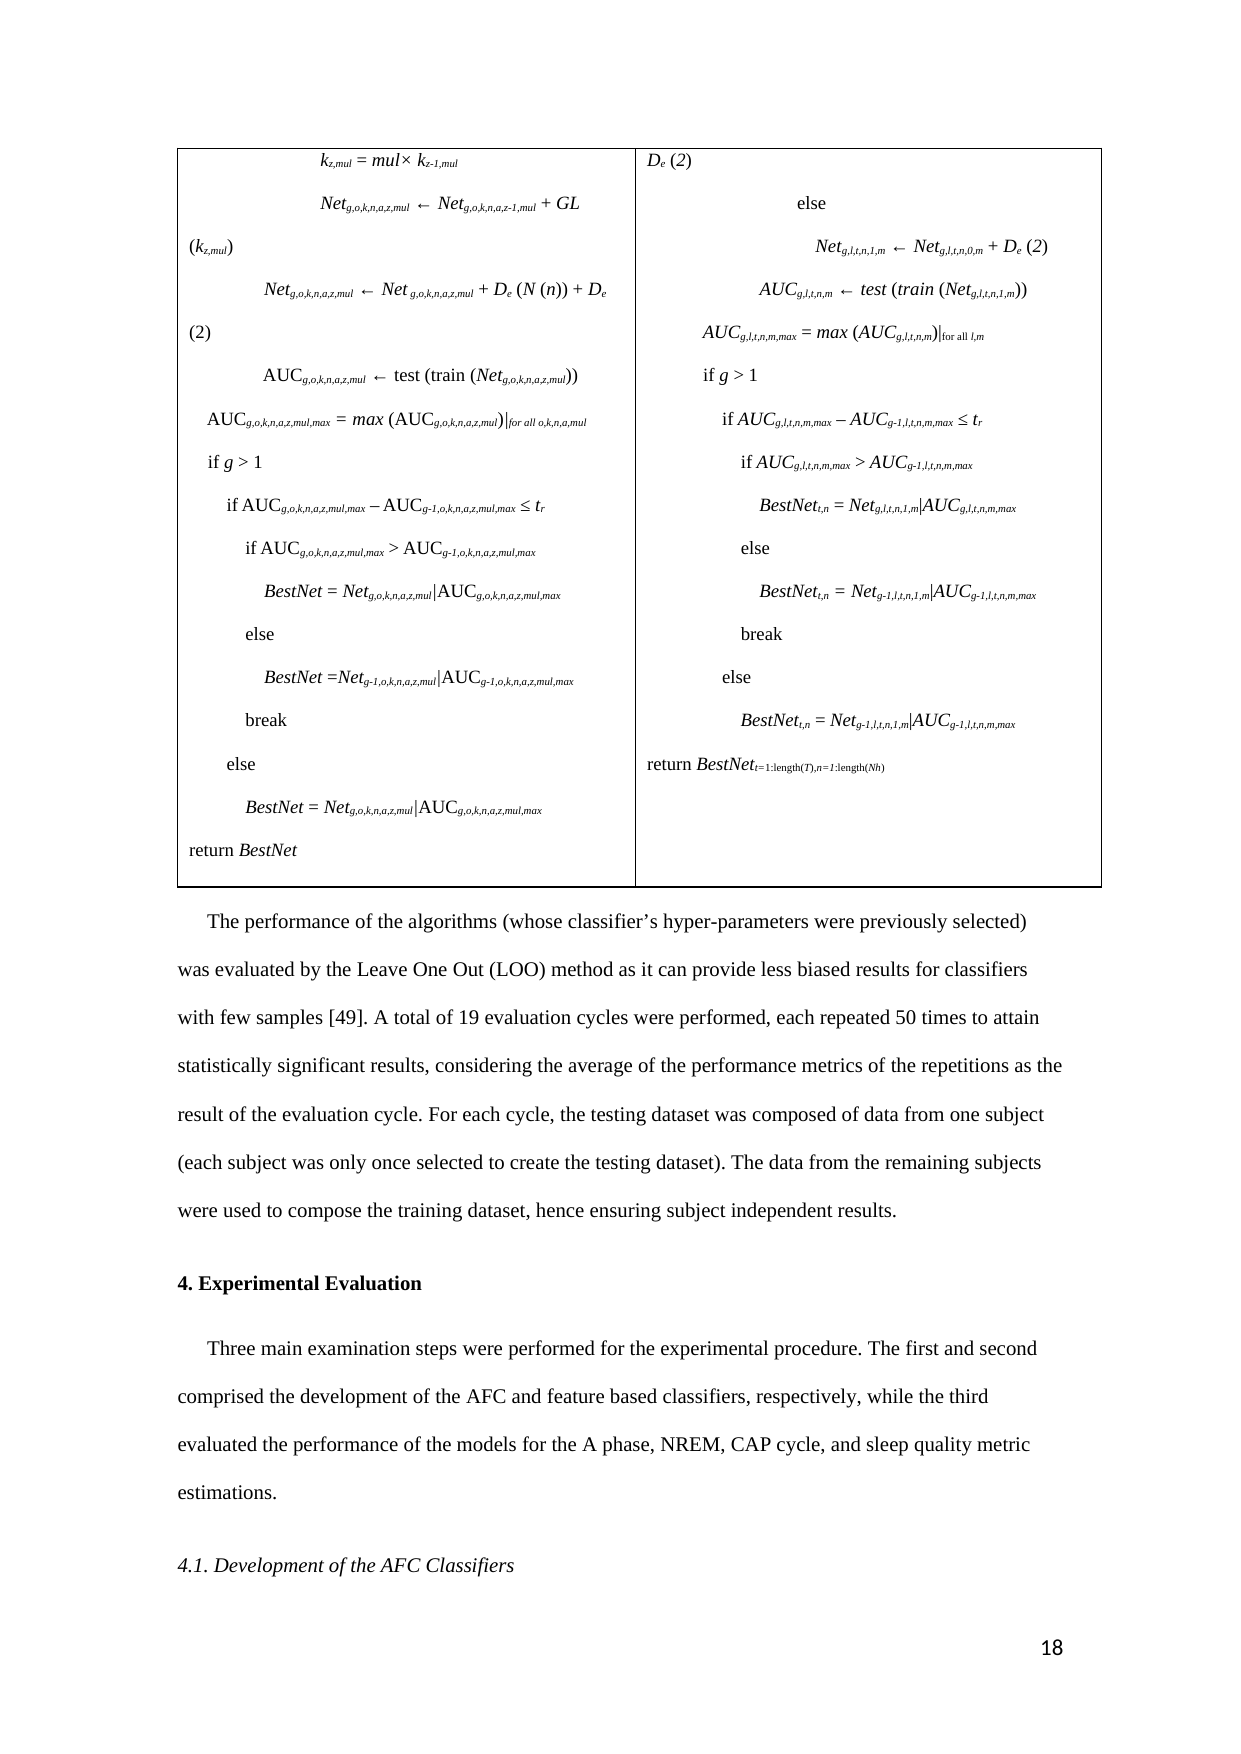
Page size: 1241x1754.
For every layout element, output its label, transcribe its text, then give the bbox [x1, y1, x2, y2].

text The performance of the algorithms (whose classifier’s hyper-parameters were previously selected) was evaluated by the Leave One Out (LOO) method as it can provide less biased results for classifiers with few samples [49]. A total of 19 evaluation cycles were performed, each repeated 50 times to attain statistically significant results, considering the average of the performance metrics of the repetitions as the result of the evaluation cycle. For each cycle, the testing dataset was composed of data from one subject (each subject was only once selected to create the testing dataset). The data from the remaining subjects were used to compose the training dataset, hence ensuring subject independent results. [177, 909, 1063, 1222]
text 4.1. Development of the AFC Classifiers [177, 1553, 1063, 1577]
text 4. Experimental Evaluation [177, 1271, 1063, 1295]
text Three main examination steps were performed for the experimental procedure. The first and second comprised the development of the AFC and feature based classifiers, respectively, while the third evaluated the performance of the models for the A phase, NREM, CAP cycle, and sleep quality metric estimations. [177, 1336, 1063, 1504]
